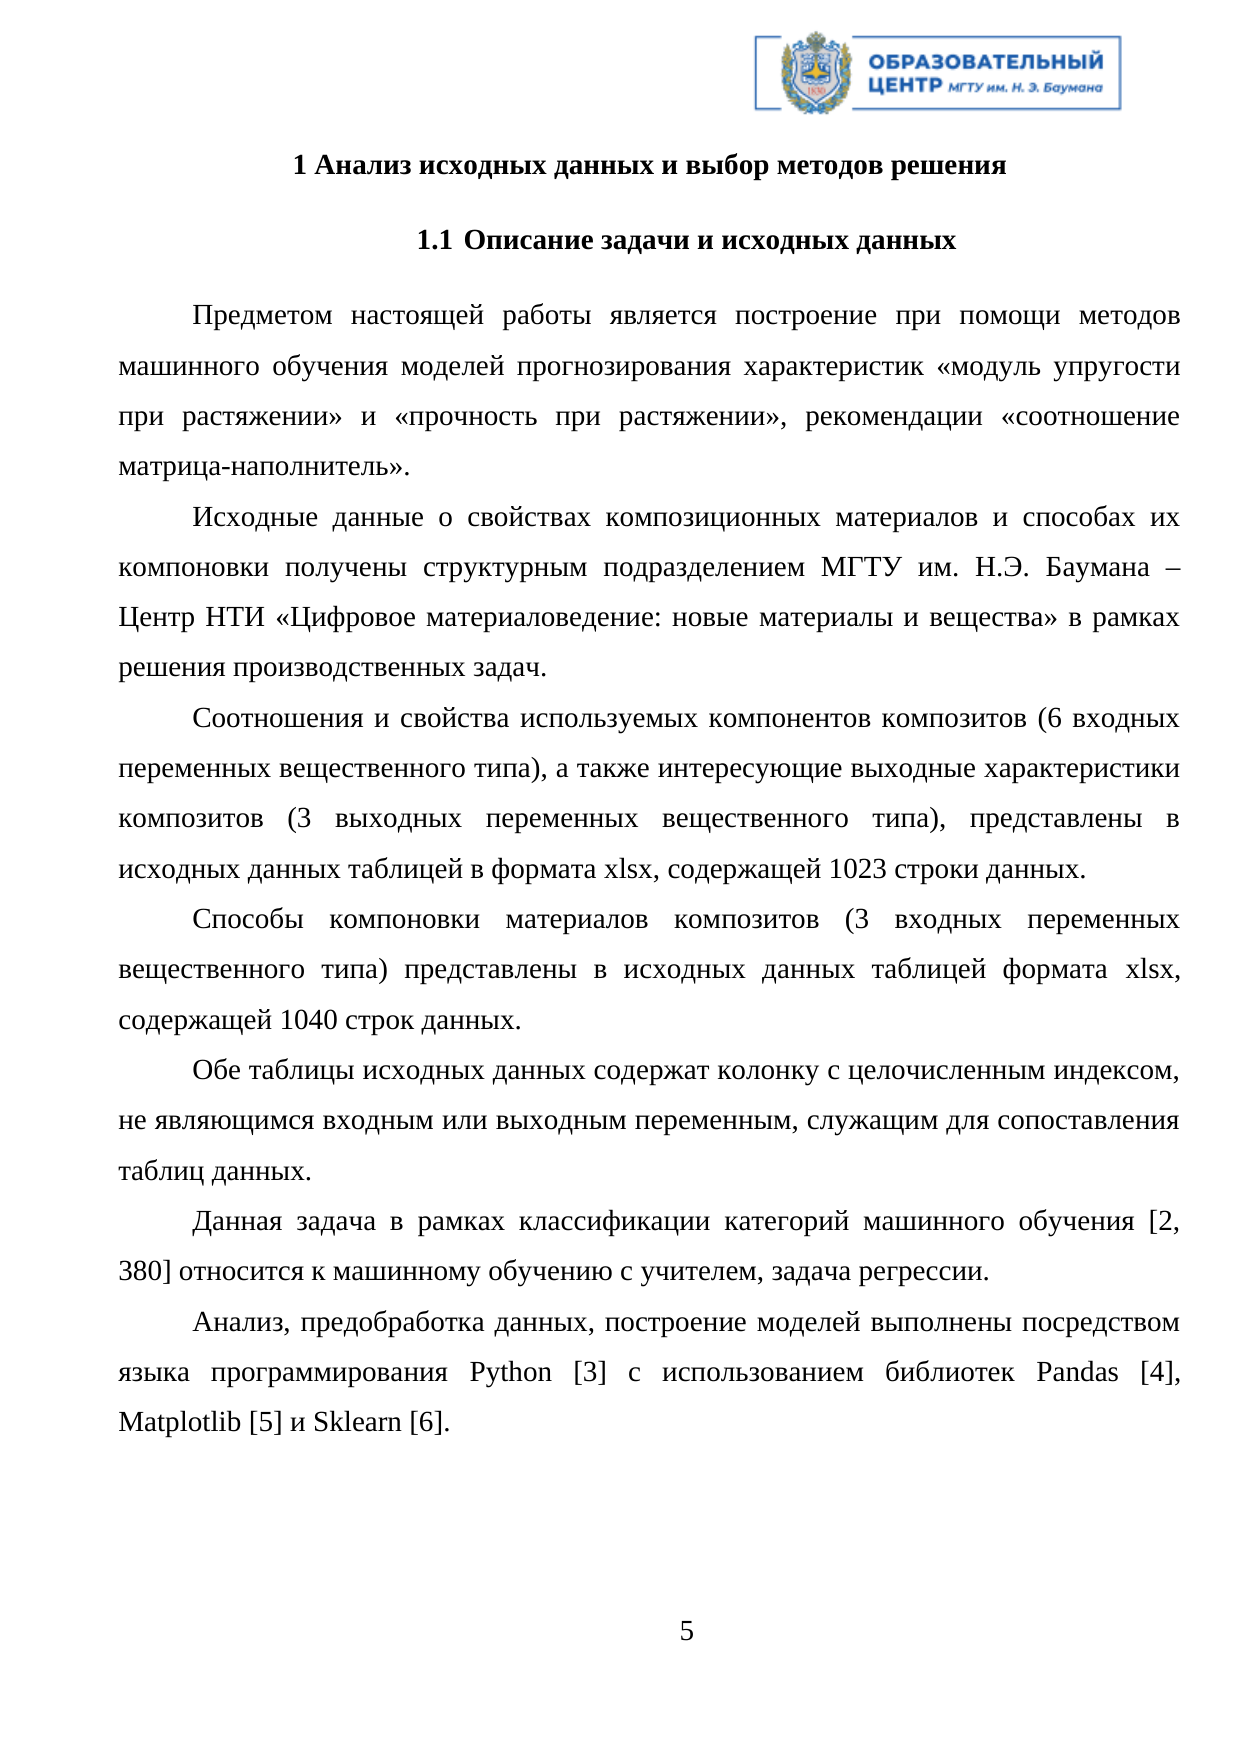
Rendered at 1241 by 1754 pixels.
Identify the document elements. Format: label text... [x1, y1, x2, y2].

text Обе таблицы исходных данных содержат колонку с целочисленным индексом, не являющимся входным или выходным переменным, служащим для сопоставления таблиц данных. [118, 1052, 1181, 1186]
text Соотношения и свойства используемых компонентов композитов (6 входных переменных вещественного типа), а также интересующие выходные характеристики композитов (3 выходных переменных вещественного типа), представлены в исходных данных таблицей в формата xlsx, содержащей 1023 строки данных. [118, 700, 1181, 884]
text Способы компоновки материалов композитов (3 входных переменных вещественного типа) представлены в исходных данных таблицей формата xlsx, содержащей 1040 строк данных. [118, 901, 1181, 1035]
picture [724, 8, 1172, 130]
text Данная задача в рамках классификации категорий машинного обучения [2, 380] относится к машинному обучению с учителем, задача регрессии. [118, 1203, 1181, 1287]
text Анализ, предобработка данных, построение моделей выполнены посредством языка программирования Python [3] с использованием библиотек Pandas [4], Matplotlib [5] и Sklearn [6]. [118, 1304, 1181, 1438]
text Исходные данные о свойствах композиционных материалов и способах их компоновки получены структурным подразделением МГТУ им. Н.Э. Баумана – Центр НТИ «Цифровое материаловедение: новые материалы и вещества» в рамках решения производственных задач. [118, 499, 1181, 683]
subtitle 1 Анализ исходных данных и выбор методов решения [118, 118, 1181, 180]
subtitle Описание задачи и исходных данных [192, 222, 1181, 256]
text Предметом настоящей работы является построение при помощи методов машинного обучения моделей прогнозирования характеристик «модуль упругости при растяжении» и «прочность при растяжении», рекомендации «соотношение матрица-наполнитель». [118, 297, 1181, 482]
